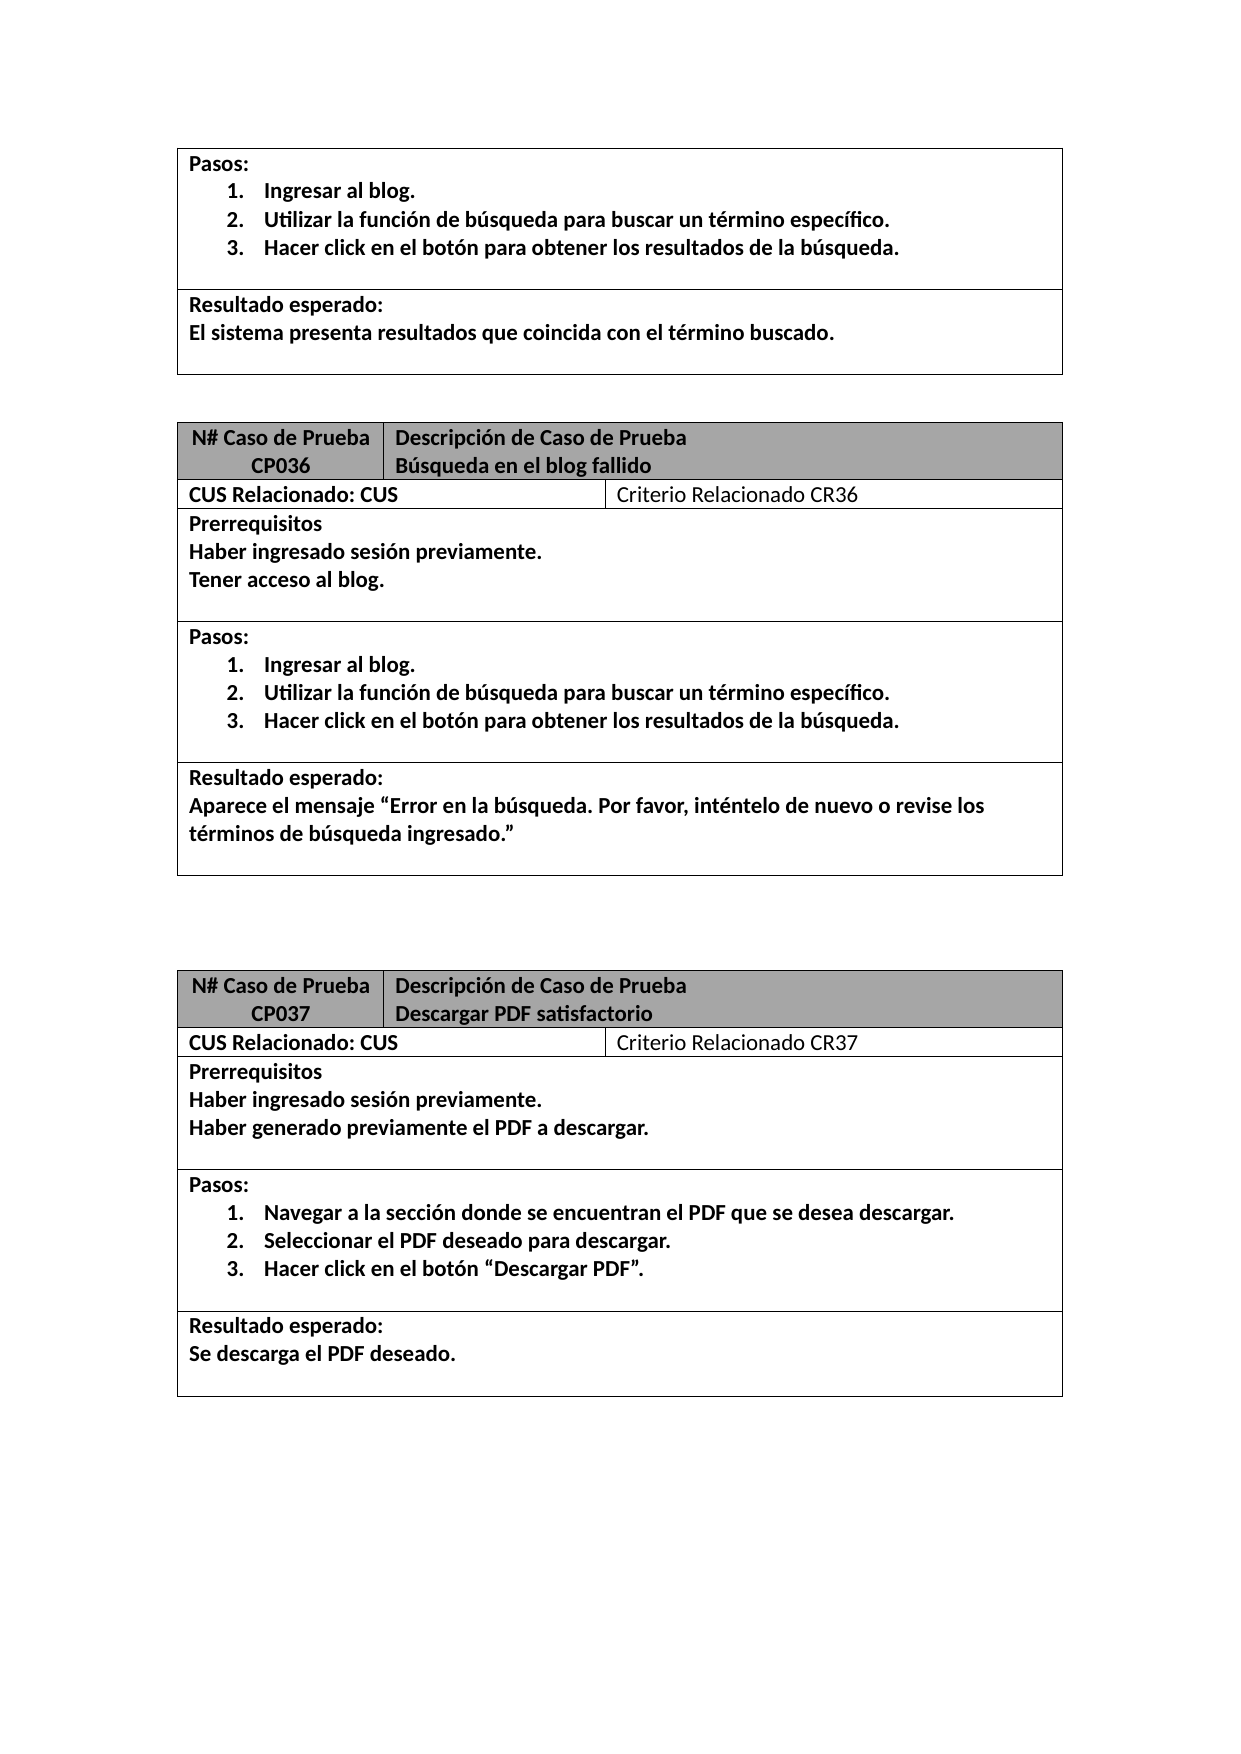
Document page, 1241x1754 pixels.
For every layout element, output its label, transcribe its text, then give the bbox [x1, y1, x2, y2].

table_cell Criterio Relacionado CR36 [606, 480, 1062, 508]
table_header N# Caso de Prueba CP036 [178, 423, 383, 479]
table_cell Pasos: Ingresar al blog. Utilizar la función de búsqueda para buscar un término específico. Hacer click en el botón para obtener los resultados de la búsqueda. [178, 622, 1062, 762]
table_header N# Caso de Prueba CP037 [178, 971, 383, 1027]
table_cell Resultado esperado: El sistema presenta resultados que coincida con el término buscado. [178, 290, 1062, 374]
table_header Descripción de Caso de Prueba Descargar PDF satisfactorio [384, 971, 1062, 1027]
table_cell CUS Relacionado: CUS [178, 480, 605, 508]
table_cell Pasos: Navegar a la sección donde se encuentran el PDF que se desea descargar. Seleccionar el PDF deseado para descargar. Hacer click en el botón “Descargar PDF”. [178, 1170, 1062, 1311]
table_cell Pasos: Ingresar al blog. Utilizar la función de búsqueda para buscar un término específico. Hacer click en el botón para obtener los resultados de la búsqueda. [178, 149, 1062, 289]
table_header Descripción de Caso de Prueba Búsqueda en el blog fallido [384, 423, 1062, 479]
table_cell Resultado esperado: Aparece el mensaje “Error en la búsqueda. Por favor, inténtelo de nuevo o revise los términos de búsqueda ingresado.” [178, 763, 1062, 875]
table_cell Prerrequisitos Haber ingresado sesión previamente. Haber generado previamente el PDF a descargar. [178, 1057, 1062, 1169]
table_cell Prerrequisitos Haber ingresado sesión previamente. Tener acceso al blog. [178, 509, 1062, 621]
table_cell Resultado esperado: Se descarga el PDF deseado. [178, 1312, 1062, 1396]
table_cell Criterio Relacionado CR37 [606, 1028, 1062, 1056]
table_cell CUS Relacionado: CUS [178, 1028, 605, 1056]
